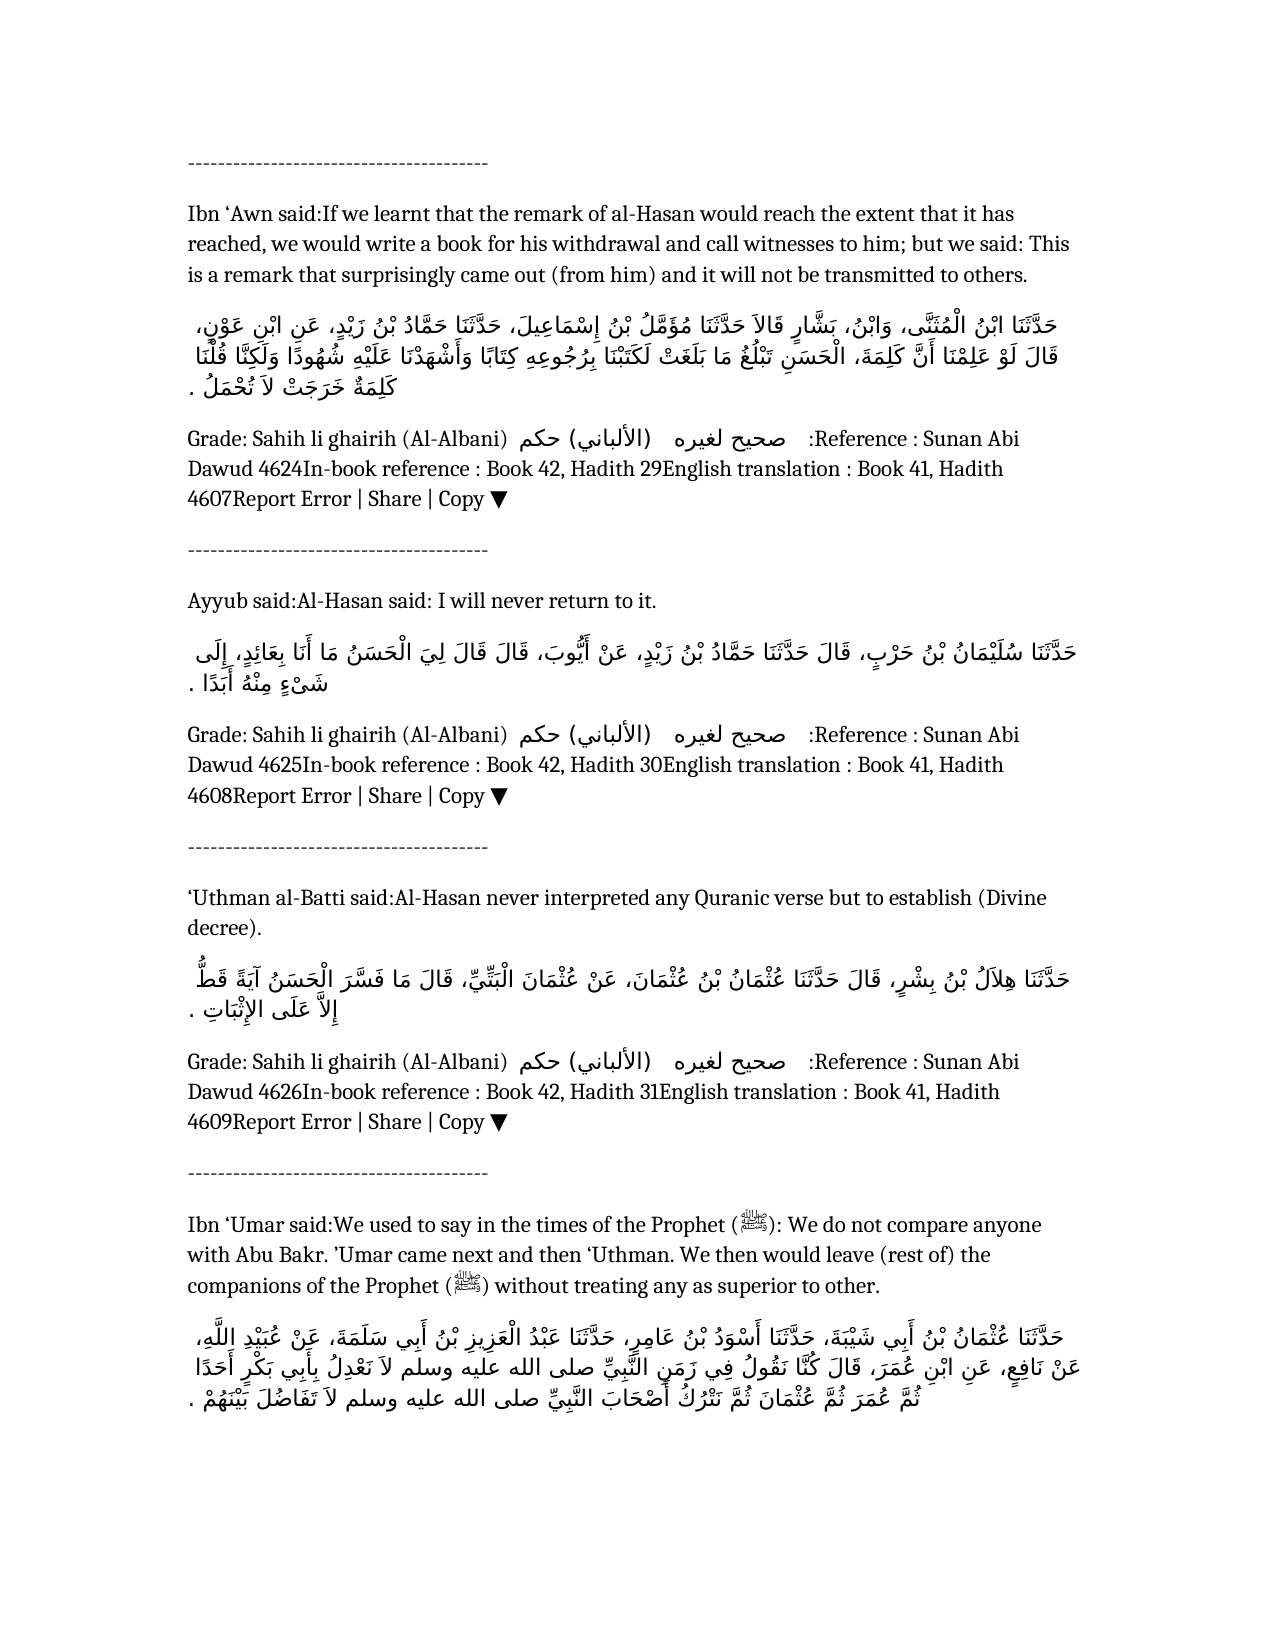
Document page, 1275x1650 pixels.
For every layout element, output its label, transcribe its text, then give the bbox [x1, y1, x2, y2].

text حَدَّثَنَا هِلاَلُ بْنُ بِشْرٍ، قَالَ حَدَّثَنَا عُثْمَانُ بْنُ عُثْمَانَ، عَنْ عُثْمَانَ الْبَتِّيِّ، قَالَ مَا فَسَّرَ الْحَسَنُ آيَةً قَطُّ إِلاَّ عَلَى الإِثْبَاتِ ‏.‏ [187, 966, 1087, 1023]
text حَدَّثَنَا ابْنُ الْمُثَنَّى، وَابْنُ، بَشَّارٍ قَالاَ حَدَّثَنَا مُؤَمَّلُ بْنُ إِسْمَاعِيلَ، حَدَّثَنَا حَمَّادُ بْنُ زَيْدٍ، عَنِ ابْنِ عَوْنٍ، قَالَ لَوْ عَلِمْنَا أَنَّ كَلِمَةَ، الْحَسَنِ تَبْلُغُ مَا بَلَغَتْ لَكَتَبْنَا بِرُجُوعِهِ كِتَابًا وَأَشْهَدْنَا عَلَيْهِ شُهُودًا وَلَكِنَّا قُلْنَا كَلِمَةٌ خَرَجَتْ لاَ تُحْمَلُ ‏.‏ [187, 312, 1087, 400]
text Grade: Sahih li ghairih (Al-Albani) صحيح لغيره (الألباني) حكم :Reference : Sunan Abi Dawud 4626In-book reference : Book 42, Hadith 31English translation : Book 41, Hadith 4609Report Error | Share | Copy ▼ [187, 1048, 1087, 1135]
text Ayyub said:Al-Hasan said: I will never return to it. [187, 588, 1087, 615]
text حَدَّثَنَا سُلَيْمَانُ بْنُ حَرْبٍ، قَالَ حَدَّثَنَا حَمَّادُ بْنُ زَيْدٍ، عَنْ أَيُّوبَ، قَالَ قَالَ لِيَ الْحَسَنُ مَا أَنَا بِعَائِدٍ، إِلَى شَىْءٍ مِنْهُ أَبَدًا ‏.‏ [187, 639, 1087, 697]
text ---------------------------------------- [187, 1160, 1087, 1186]
text Grade: Sahih li ghairih (Al-Albani) صحيح لغيره (الألباني) حكم :Reference : Sunan Abi Dawud 4625In-book reference : Book 42, Hadith 30English translation : Book 41, Hadith 4608Report Error | Share | Copy ▼ [187, 721, 1087, 809]
text Grade: Sahih li ghairih (Al-Albani) صحيح لغيره (الألباني) حكم :Reference : Sunan Abi Dawud 4624In-book reference : Book 42, Hadith 29English translation : Book 41, Hadith 4607Report Error | Share | Copy ▼ [187, 425, 1087, 513]
text ‘Uthman al-Batti said:Al-Hasan never interpreted any Quranic verse but to establish (Divine decree). [187, 884, 1087, 941]
text حَدَّثَنَا عُثْمَانُ بْنُ أَبِي شَيْبَةَ، حَدَّثَنَا أَسْوَدُ بْنُ عَامِرٍ، حَدَّثَنَا عَبْدُ الْعَزِيزِ بْنُ أَبِي سَلَمَةَ، عَنْ عُبَيْدِ اللَّهِ، عَنْ نَافِعٍ، عَنِ ابْنِ عُمَرَ، قَالَ كُنَّا نَقُولُ فِي زَمَنِ النَّبِيِّ صلى الله عليه وسلم لاَ نَعْدِلُ بِأَبِي بَكْرٍ أَحَدًا ثُمَّ عُمَرَ ثُمَّ عُثْمَانَ ثُمَّ نَتْرُكُ أَصْحَابَ النَّبِيِّ صلى الله عليه وسلم لاَ تَفَاضُلَ بَيْنَهُمْ ‏.‏ [187, 1324, 1087, 1412]
text Ibn ‘Umar said:We used to say in the times of the Prophet (ﷺ): We do not compare anyone with Abu Bakr. ’Umar came next and then ‘Uthman. We then would leave (rest of) the companions of the Prophet (ﷺ) without treating any as superior to other. [187, 1211, 1087, 1299]
text ---------------------------------------- [187, 537, 1087, 564]
text ---------------------------------------- [187, 150, 1087, 176]
text ---------------------------------------- [187, 833, 1087, 860]
text Ibn ‘Awn said:If we learnt that the remark of al-Hasan would reach the extent that it has reached, we would write a book for his withdrawal and call witnesses to him; but we said: This is a remark that surprisingly came out (from him) and it will not be transmitted to others. [187, 201, 1087, 288]
